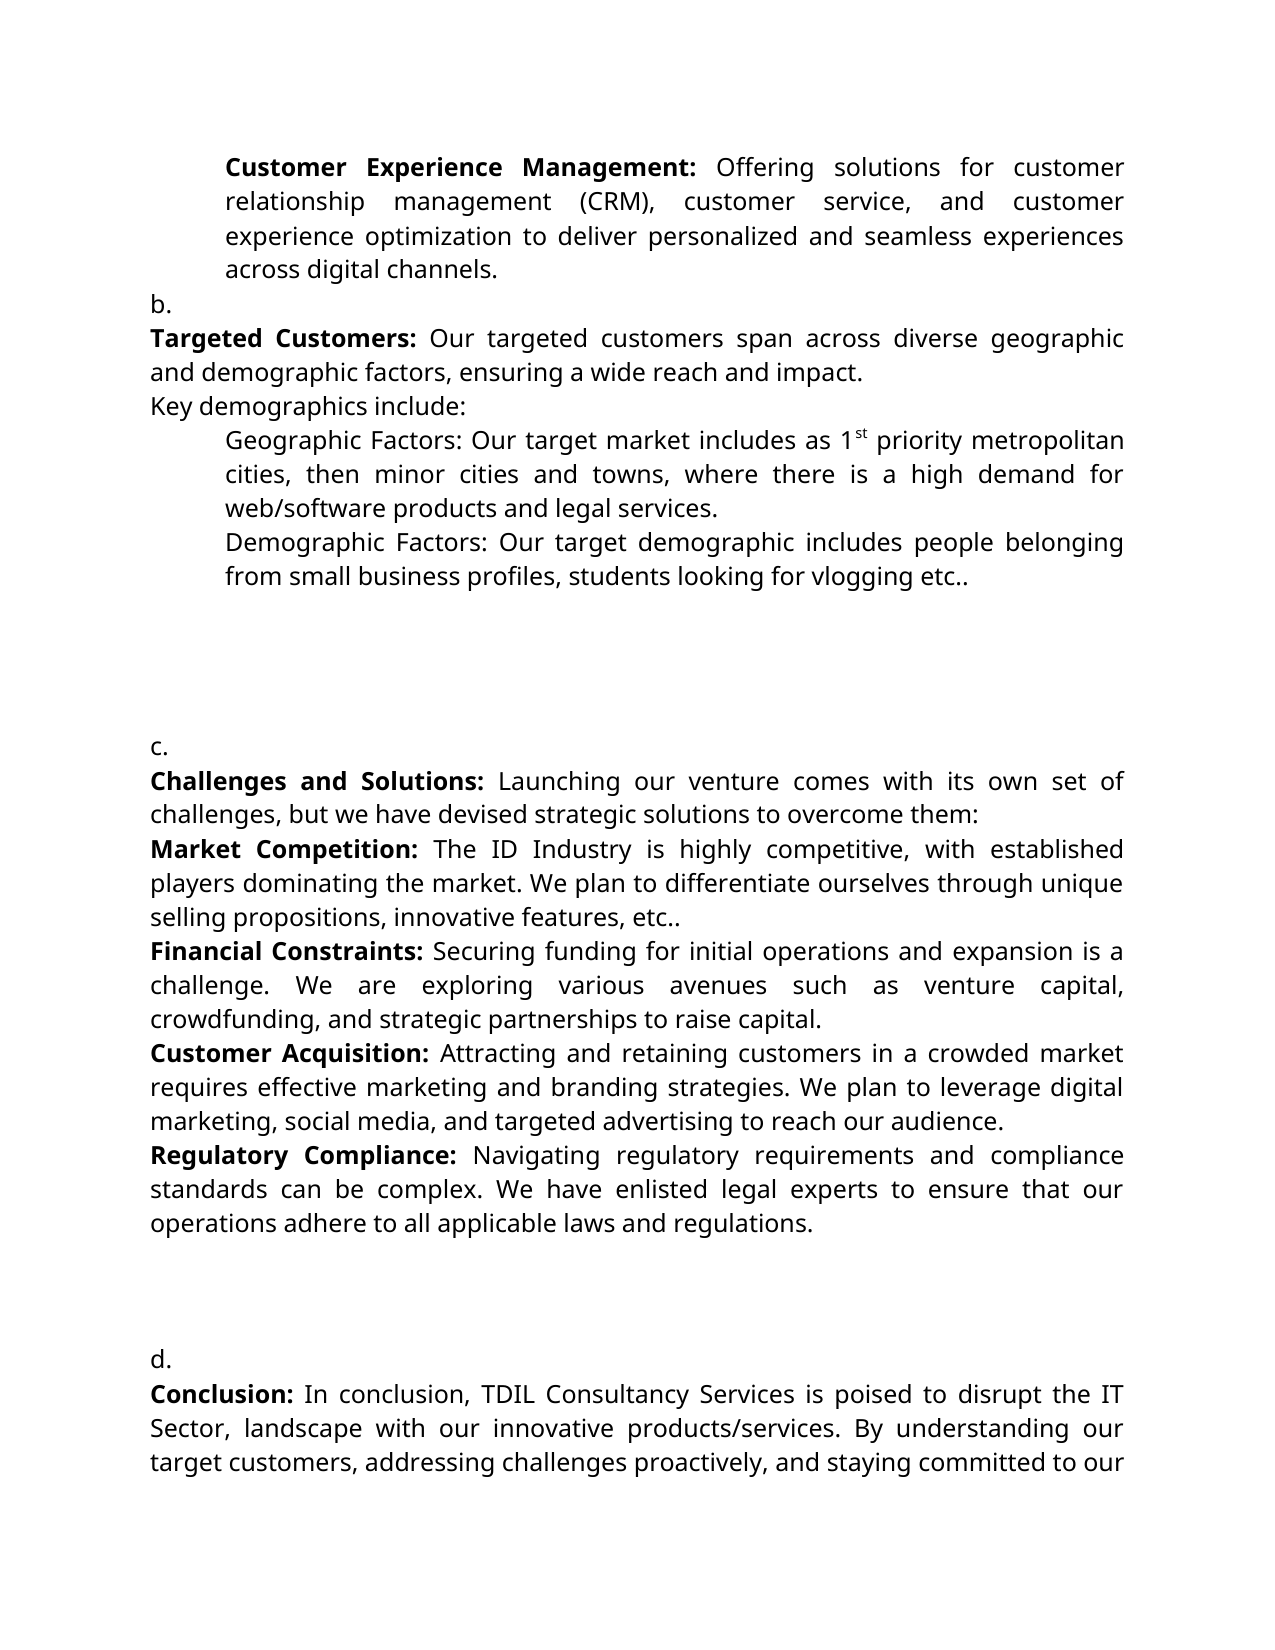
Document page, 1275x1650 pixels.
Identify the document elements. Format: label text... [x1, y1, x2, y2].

text Regulatory Compliance: Navigating regulatory requirements and compliance standards can be complex. We have enlisted legal experts to ensure that our operations adhere to all applicable laws and regulations. [150, 1138, 1125, 1240]
text Key demographics include: [150, 388, 1125, 422]
text Demographic Factors: Our target demographic includes people belonging from small business profiles, students looking for vlogging etc.. [225, 525, 1125, 593]
text Targeted Customers: Our targeted customers span across diverse geographic and demographic factors, ensuring a wide reach and impact. [150, 320, 1125, 388]
text d. [150, 1342, 1125, 1376]
text Financial Constraints: Securing funding for initial operations and expansion is a challenge. We are exploring various avenues such as venture capital, crowdfunding, and strategic partnerships to raise capital. [150, 933, 1125, 1036]
text Market Competition: The ID Industry is highly competitive, with established players dominating the market. We plan to differentiate ourselves through unique selling propositions, innovative features, etc.. [150, 831, 1125, 933]
text c. [150, 729, 1125, 763]
text Geographic Factors: Our target market includes as 1st priority metropolitan cities, then minor cities and towns, where there is a high demand for web/software products and legal services. [225, 422, 1125, 525]
text Challenges and Solutions: Launching our venture comes with its own set of challenges, but we have devised strategic solutions to overcome them: [150, 763, 1125, 831]
text Customer Acquisition: Attracting and retaining customers in a crowded market requires effective marketing and branding strategies. We plan to leverage digital marketing, social media, and targeted advertising to reach our audience. [150, 1036, 1125, 1138]
text Customer Experience Management: Offering solutions for customer relationship management (CRM), customer service, and customer experience optimization to deliver personalized and seamless experiences across digital channels. [225, 150, 1125, 286]
text b. [150, 286, 1125, 320]
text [150, 1376, 1125, 1478]
